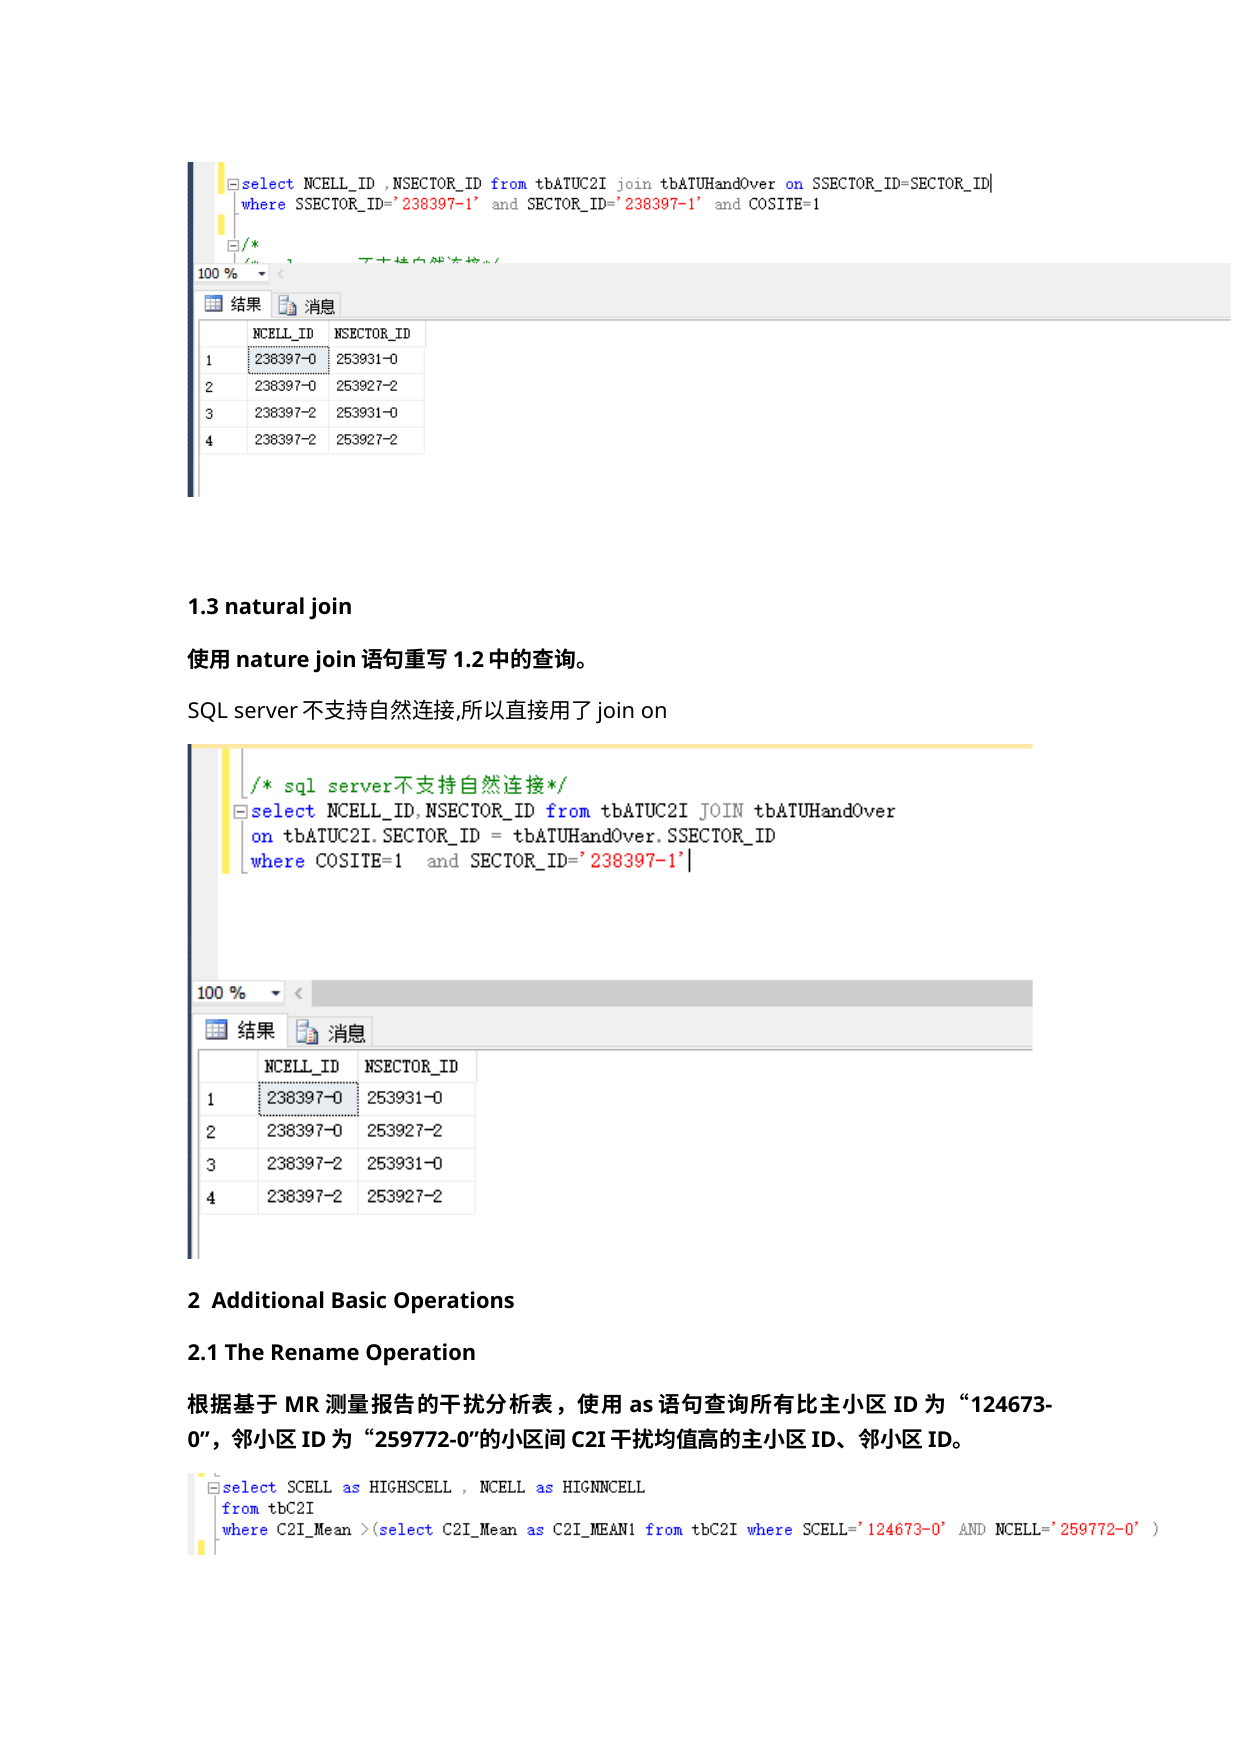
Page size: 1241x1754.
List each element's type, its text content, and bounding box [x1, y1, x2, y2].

text 使用nature join语句重写1.2中的查询。 [187, 641, 1053, 674]
text 2.1 The Rename Operation [187, 1335, 1053, 1368]
text 2 Additional Basic Operations [187, 1284, 1053, 1316]
text 根据基于MR测量报告的干扰分析表，使用as语句查询所有比主小区ID为“124673-0”，邻小区ID为“259772-0”的小区间C2I干扰均值高的主小区ID、邻小区ID。 [187, 1387, 1053, 1454]
picture [187, 162, 1231, 497]
text 1.3 natural join [187, 590, 1053, 622]
picture [187, 744, 1033, 1259]
picture [187, 1473, 1226, 1555]
text SQL server不支持自然连接,所以直接用了join on [187, 693, 1053, 726]
